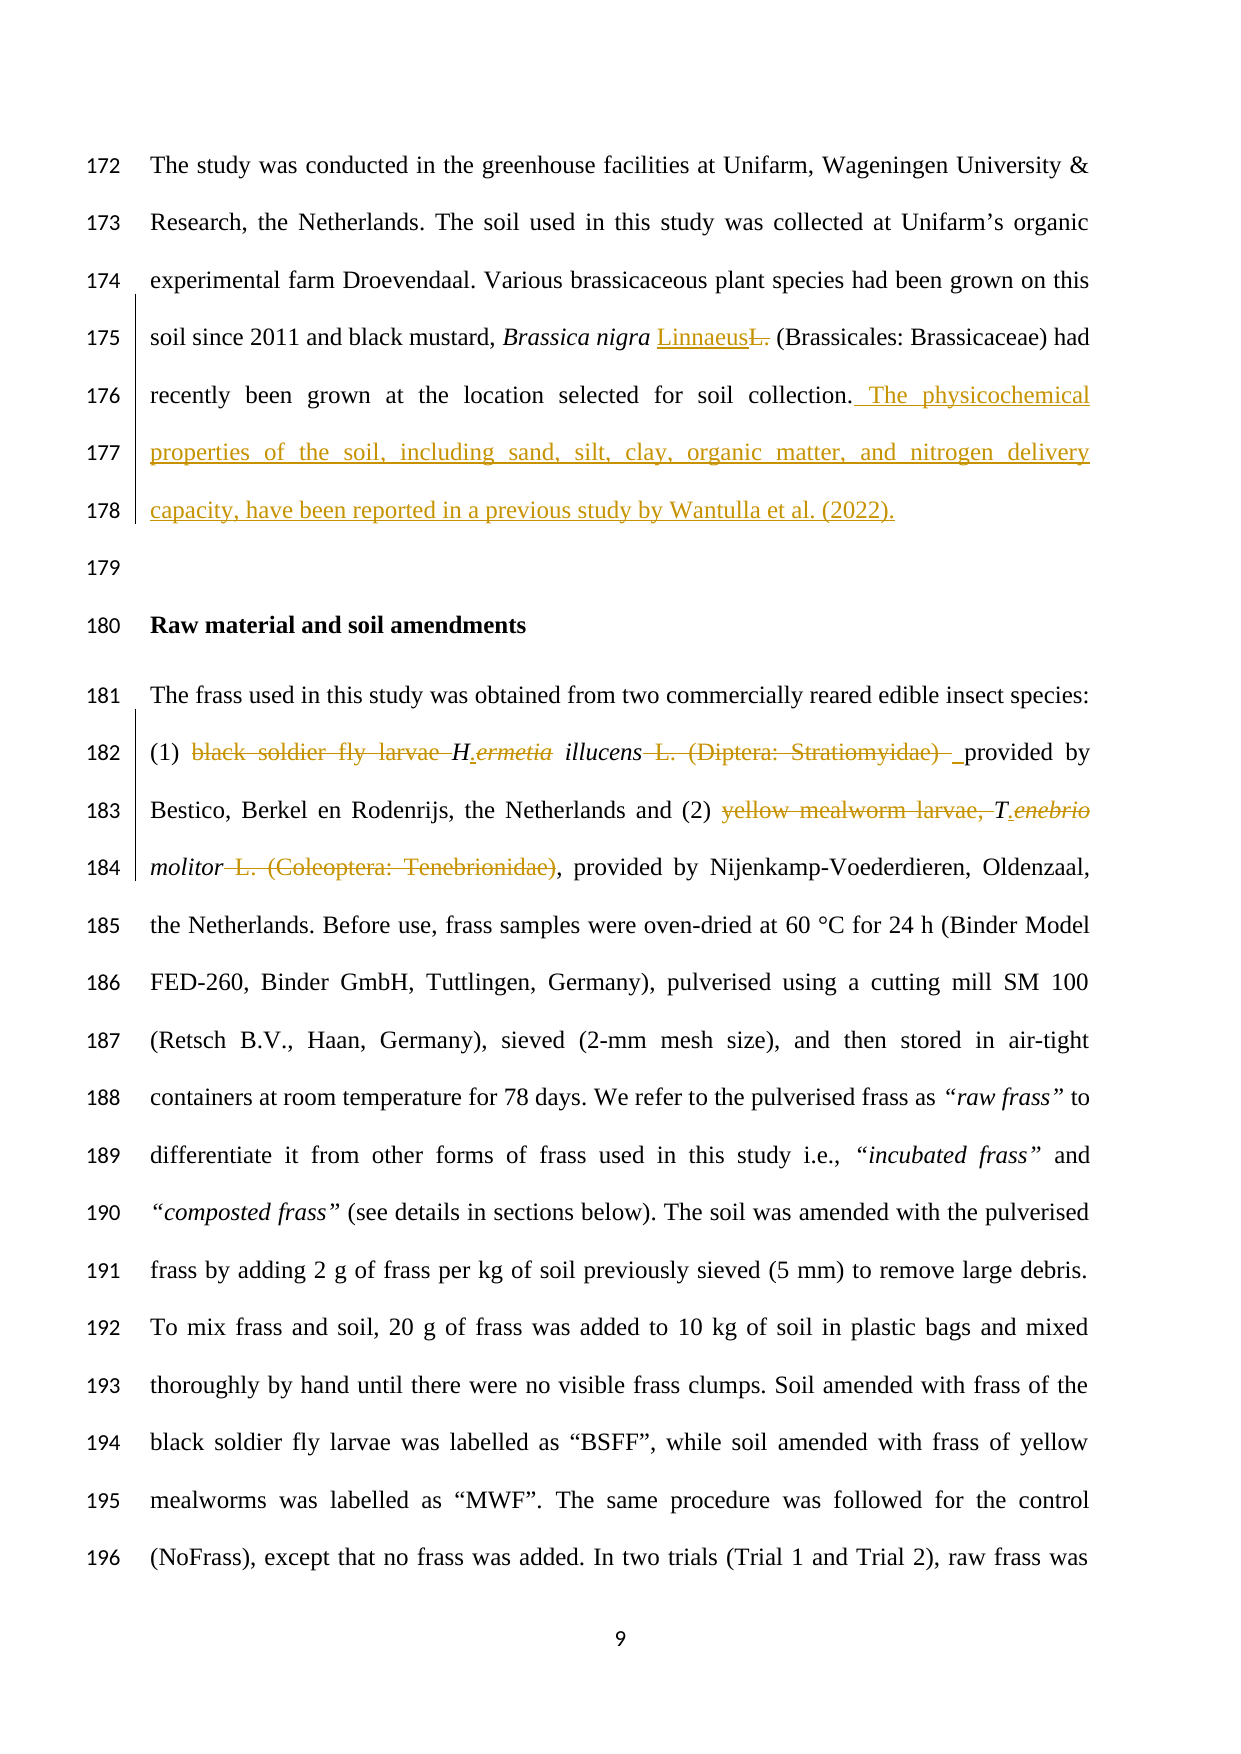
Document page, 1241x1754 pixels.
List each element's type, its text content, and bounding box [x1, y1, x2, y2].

text Raw material and soil amendments [150, 610, 1090, 639]
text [150, 150, 1090, 462]
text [150, 680, 1090, 1571]
